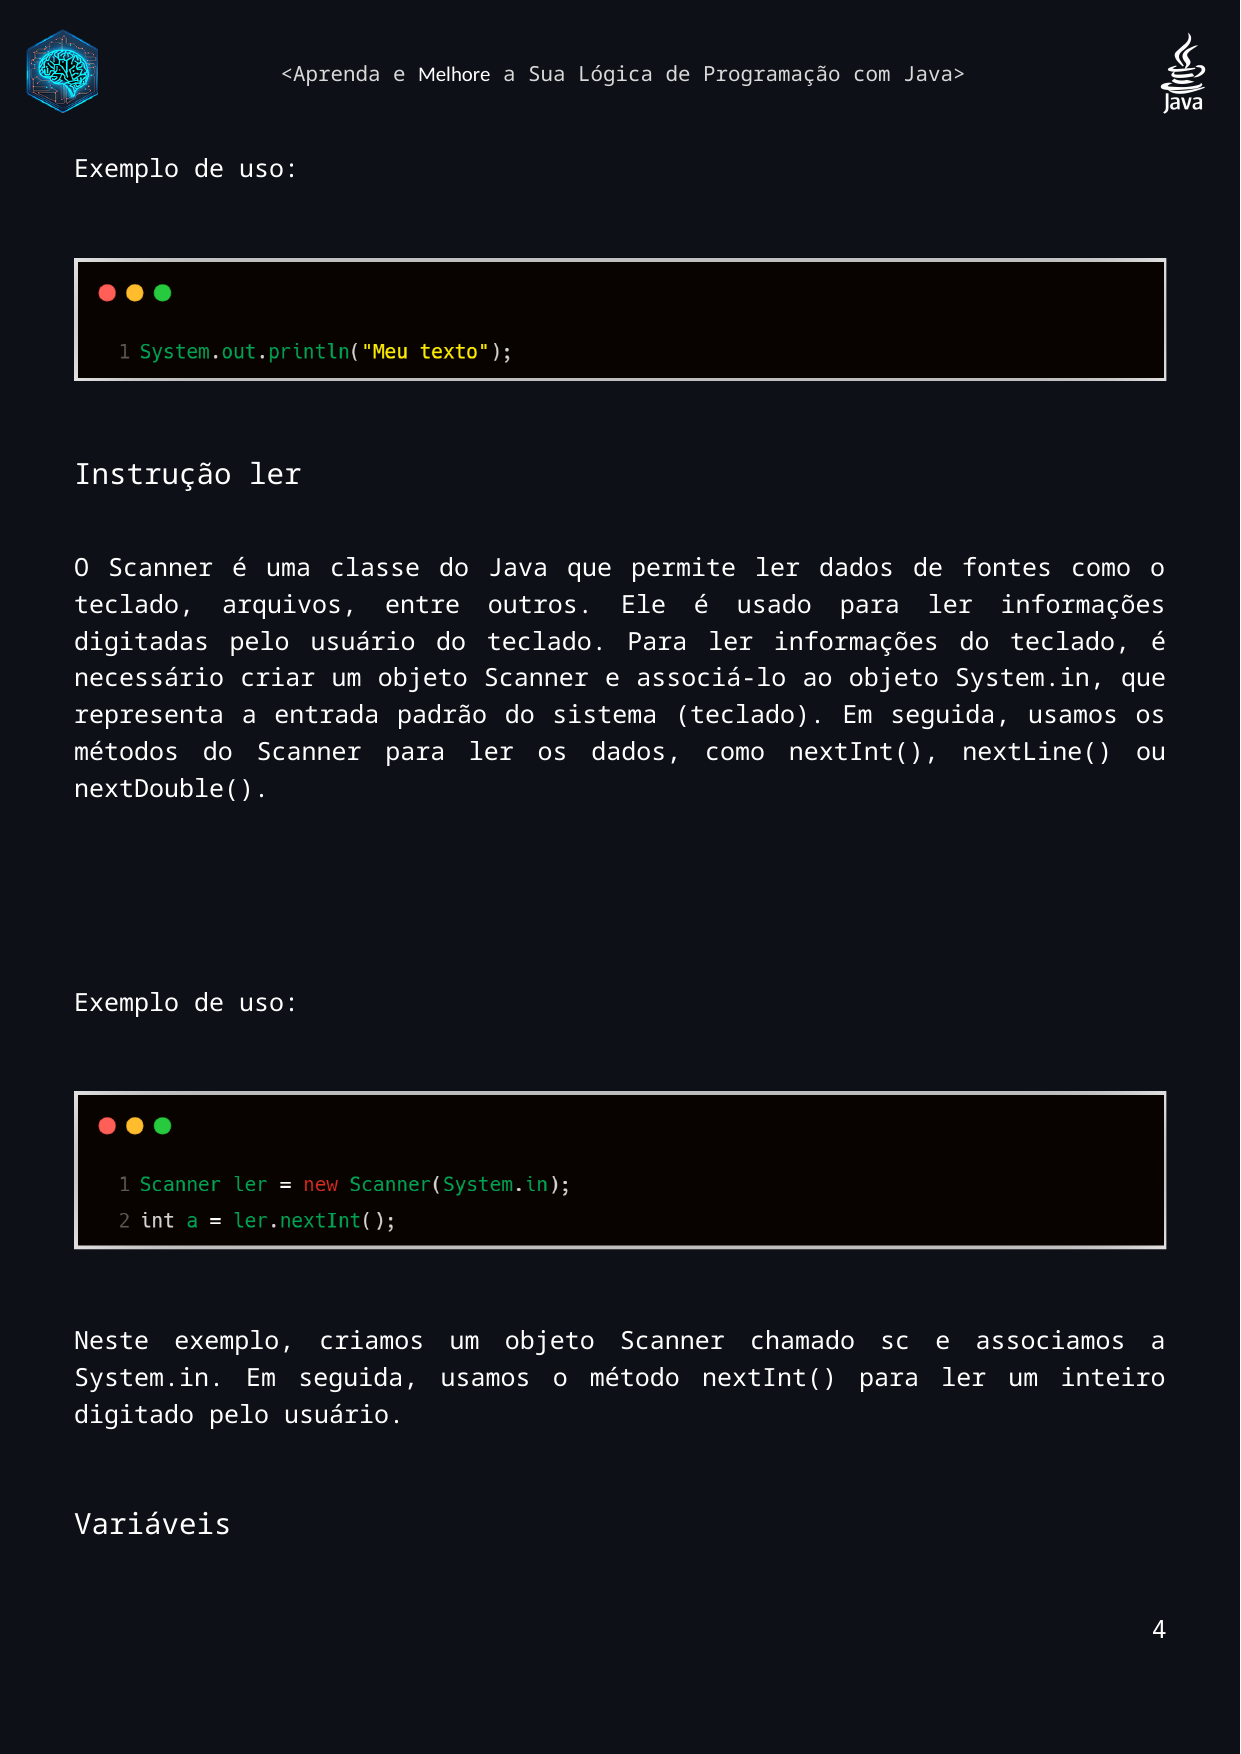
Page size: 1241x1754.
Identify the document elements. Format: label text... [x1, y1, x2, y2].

text Neste exemplo, criamos um objeto Scanner chamado sc e associamos a System.in. Em seguida, usamos o método nextInt() para ler um inteiro digitado pelo usuário. [74, 1323, 1167, 1430]
text Exemplo de uso: [74, 984, 1167, 1018]
picture [73, 257, 1167, 381]
text Exemplo de uso: [74, 151, 1167, 185]
picture [26, 29, 98, 113]
text O Scanner é uma classe do Java que permite ler dados de fontes como o teclado, arquivos, entre outros. Ele é usado para ler informações digitadas pelo usuário do teclado. Para ler informações do teclado, é necessário criar um objeto Scanner e associá-lo ao objeto System.in, que representa a entrada padrão do sistema (teclado). Em seguida, usamos os métodos do Scanner para ler os dados, como nextInt(), nextLine() ou nextDouble(). [74, 550, 1167, 804]
subtitle Variáveis [74, 1503, 1167, 1543]
subtitle Instrução ler [74, 453, 1167, 493]
picture [1147, 29, 1219, 117]
picture [73, 1091, 1167, 1250]
